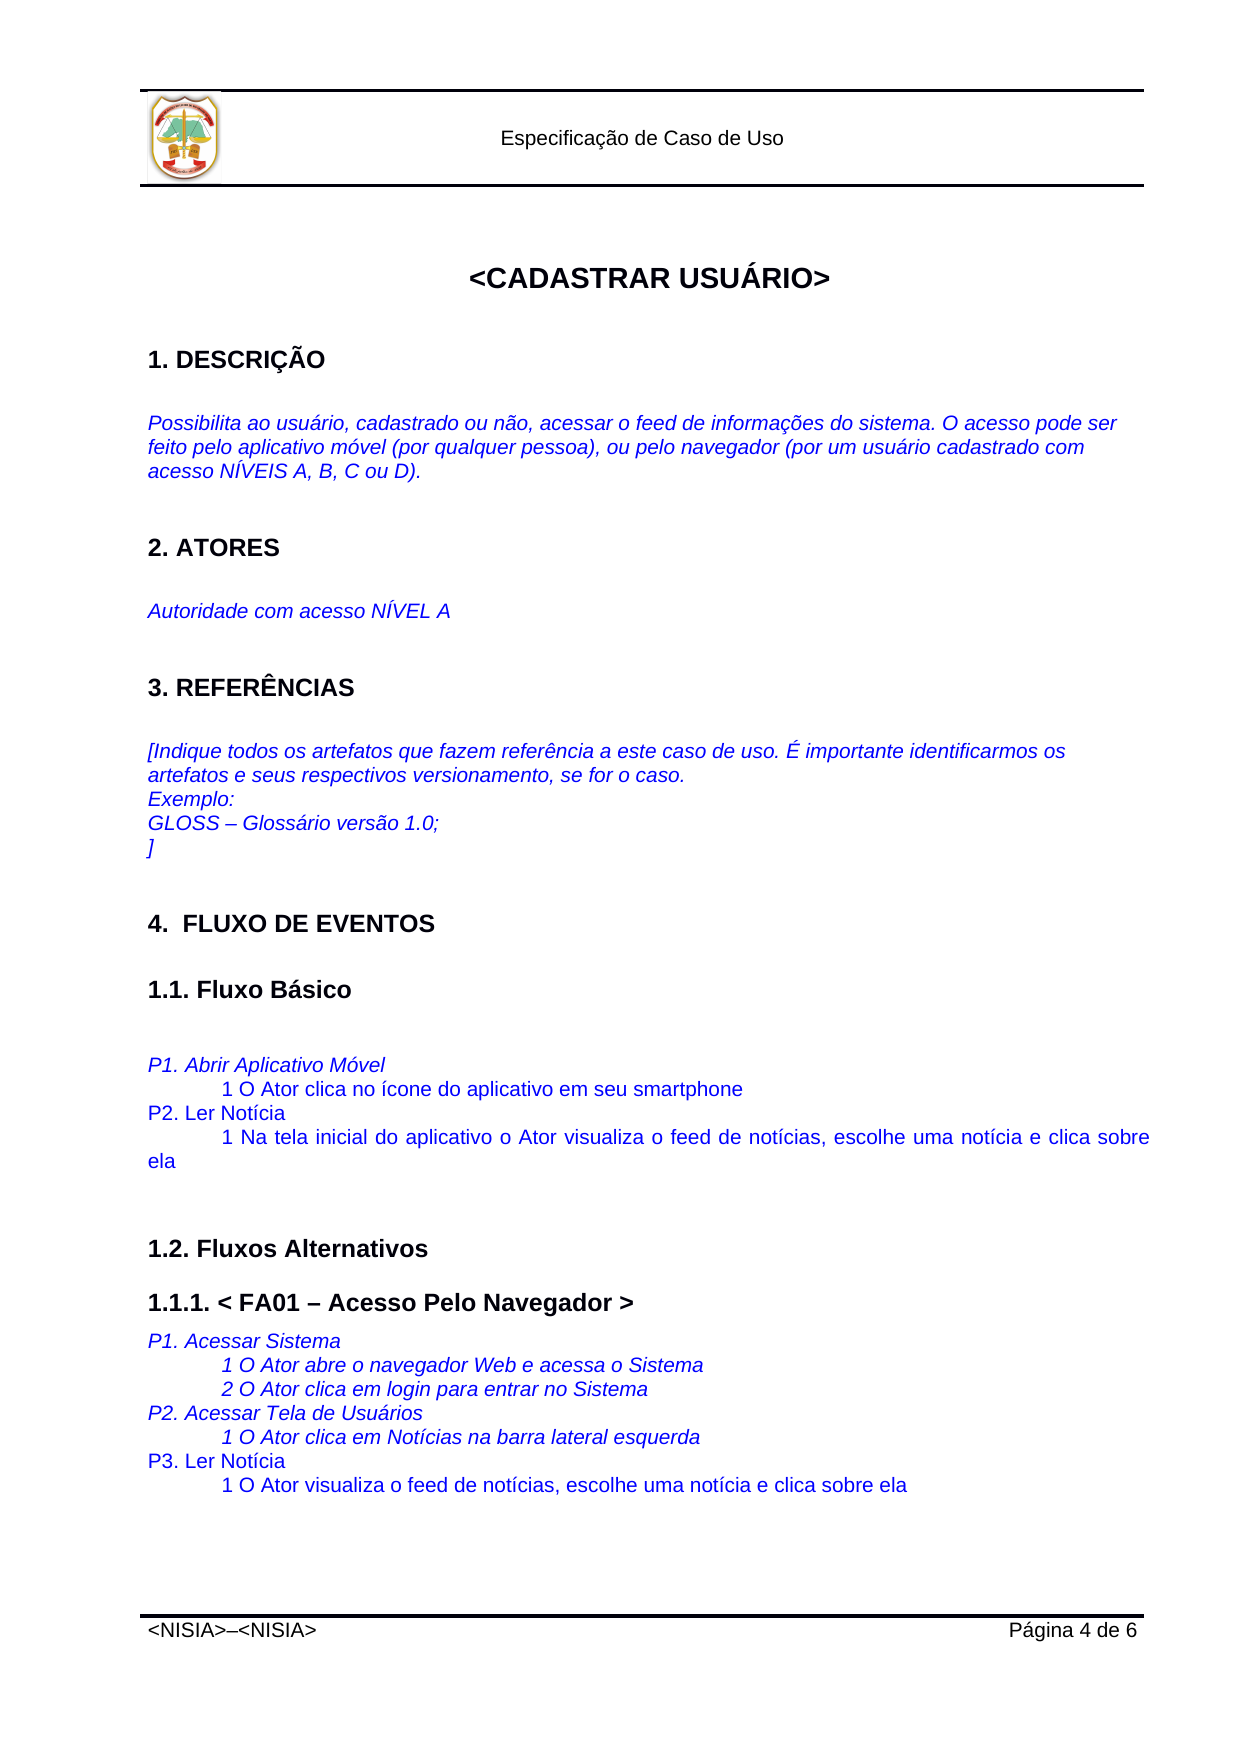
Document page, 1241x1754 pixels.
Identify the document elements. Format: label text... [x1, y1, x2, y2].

text 1 O Ator abre o navegador Web e acessa o Sistema [148, 1353, 1152, 1377]
text 1 O Ator clica em Notícias na barra lateral esquerda [148, 1425, 1152, 1449]
text [Indique todos os artefatos que fazem referência a este caso de uso. É importante identificarmos os artefatos e seus respectivos versionamento, se for o caso. [148, 739, 1152, 787]
text P1. Abrir Aplicativo Móvel [148, 1053, 1152, 1077]
text P2. Acessar Tela de Usuários [148, 1401, 1152, 1425]
text 1 Na tela inicial do aplicativo o Ator visualiza o feed de notícias, escolhe uma notícia e clica sobre ela [148, 1125, 1152, 1173]
text 1 O Ator visualiza o feed de notícias, escolhe uma notícia e clica sobre ela [148, 1473, 1152, 1497]
title <cadastrar usuário> [148, 261, 1152, 294]
subtitle Descrição [148, 344, 1152, 373]
text P3. Ler Notícia [148, 1449, 1152, 1473]
text Autoridade com acesso NÍVEL A [148, 599, 1152, 623]
text 1 O Ator clica no ícone do aplicativo em seu smartphone [148, 1077, 1152, 1101]
subtitle < FA01 – Acesso Pelo Navegador > [148, 1288, 1152, 1317]
subtitle Fluxo Básico [148, 975, 1152, 1004]
text P2. Ler Notícia [148, 1101, 1152, 1125]
text Possibilita ao usuário, cadastrado ou não, acessar o feed de informações do sistema. O acesso pode ser feito pelo aplicativo móvel (por qualquer pessoa), ou pelo navegador (por um usuário cadastrado com acesso NÍVEIS A, B, C ou D). [148, 411, 1152, 483]
subtitle Atores [148, 533, 1152, 561]
text Exemplo: [148, 787, 1152, 811]
subtitle Fluxos Alternativos [148, 1234, 1152, 1263]
text P1. Acessar Sistema [148, 1329, 1152, 1353]
text 2 O Ator clica em login para entrar no Sistema [148, 1377, 1152, 1401]
picture [147, 91, 222, 184]
text GLOSS – Glossário versão 1.0; [148, 811, 1152, 835]
subtitle Fluxo de Eventos [148, 909, 1152, 938]
subtitle Referências [148, 673, 1152, 702]
text ] [148, 835, 1152, 859]
